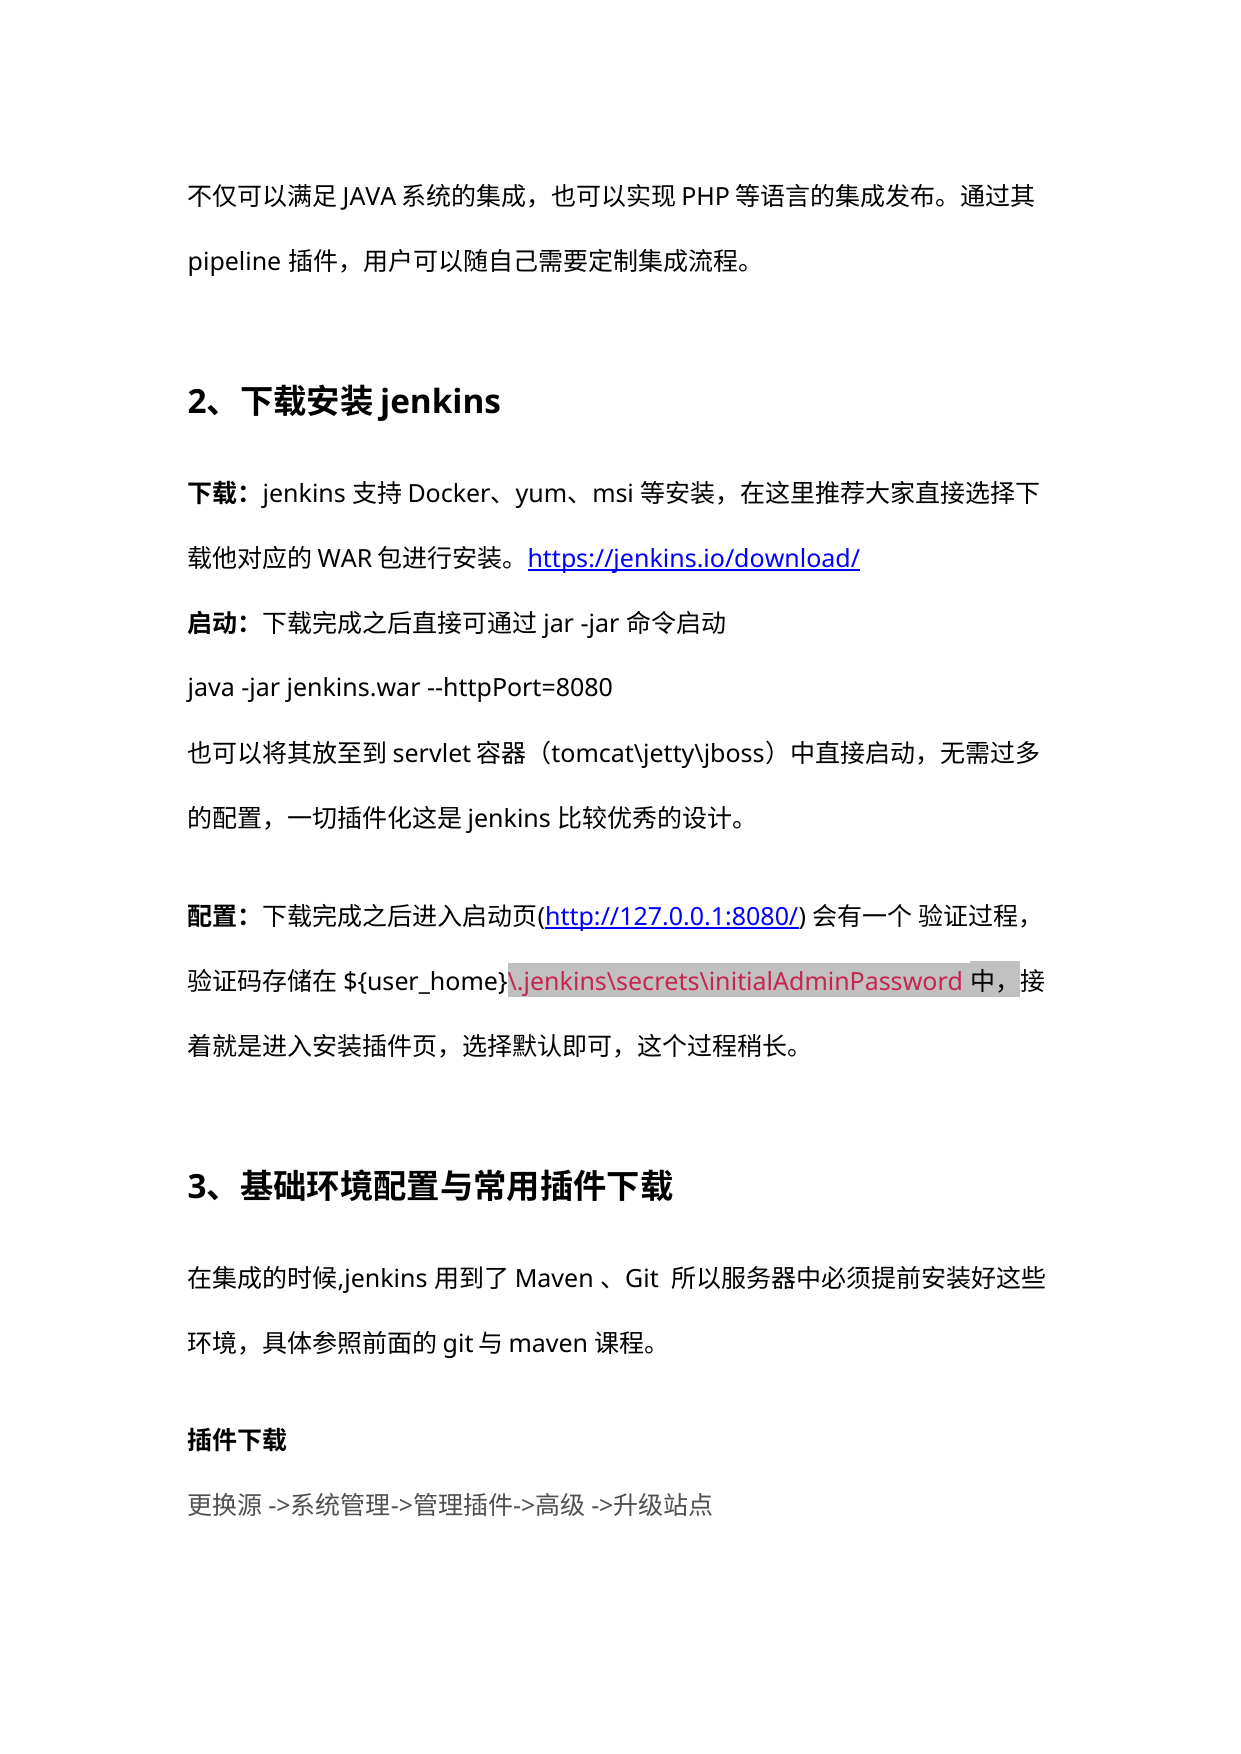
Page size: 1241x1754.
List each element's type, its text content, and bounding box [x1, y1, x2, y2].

text 也可以将其放至到servlet容器（tomcat\jetty\jboss）中直接启动，无需过多的配置，一切插件化这是jenkins 比较优秀的设计。 [187, 719, 1053, 849]
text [187, 162, 1053, 292]
text 启动：下载完成之后直接可通过 jar -jar 命令启动 [187, 589, 1053, 654]
text 3、基础环境配置与常用插件下载 [187, 1152, 1053, 1217]
text 插件下载 [187, 1406, 1053, 1471]
text 在集成的时候,jenkins 用到了 Maven 、Git 所以服务器中必须提前安装好这些环境，具体参照前面的git与maven 课程。 [187, 1244, 1053, 1374]
text 下载：jenkins 支持Docker、yum、msi 等安装，在这里推荐大家直接选择下载他对应的WAR包进行安装。https://jenkins.io/download/ [187, 459, 1053, 589]
text 2、下载安装jenkins [187, 367, 1053, 432]
text 配置：下载完成之后进入启动页(http://127.0.0.1:8080/) 会有一个 验证过程，验证码存储在 ${user_home}\.jenkins\secrets\initialAdminPassword 中，接着就是进入安装插件页，选择默认即可，这个过程稍长。 [187, 882, 1053, 1077]
text 更换源 ->系统管理->管理插件->高级 ->升级站点 [187, 1471, 1053, 1536]
text java -jar jenkins.war --httpPort=8080 [187, 654, 1053, 719]
